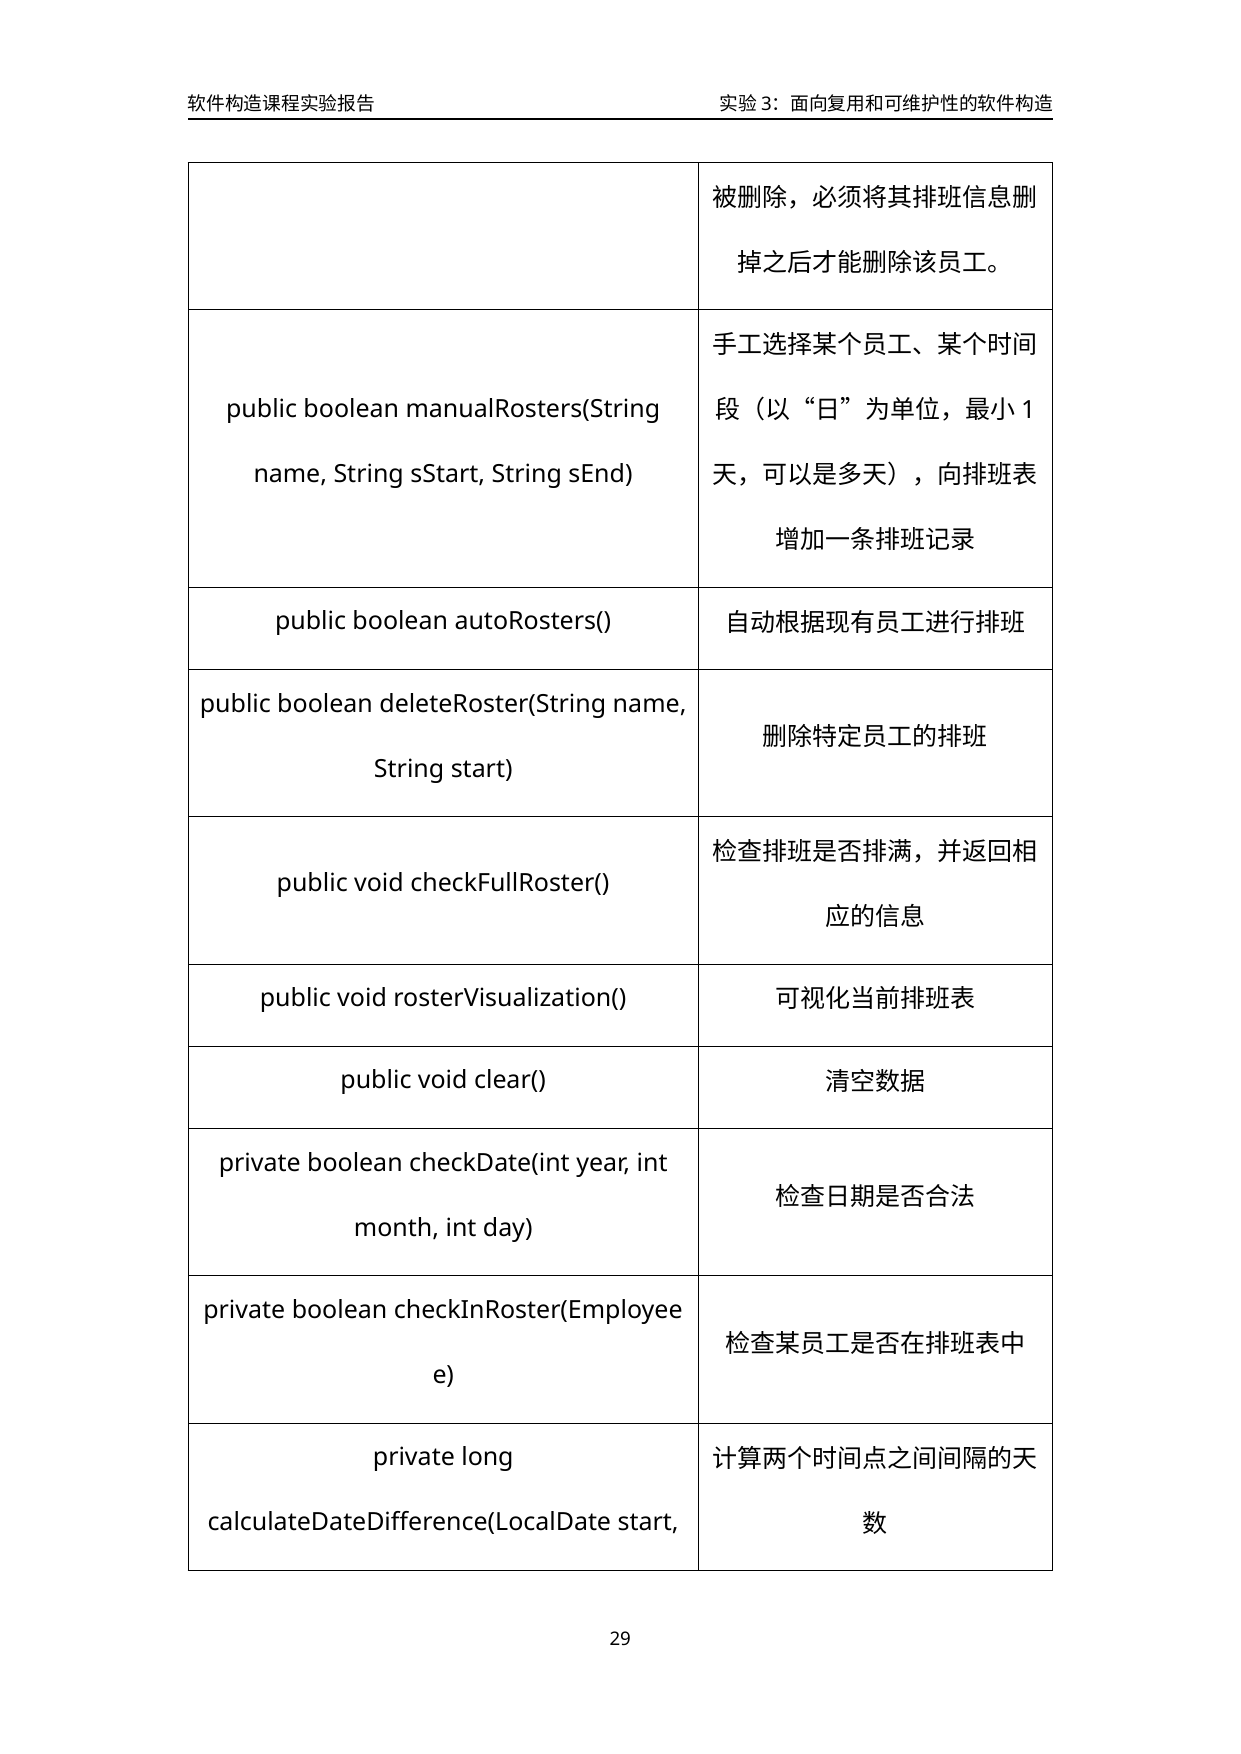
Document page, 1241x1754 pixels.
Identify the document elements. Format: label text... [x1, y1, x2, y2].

table_cell 检查某员工是否在排班表中 [699, 1276, 1052, 1423]
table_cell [699, 163, 1052, 309]
table_cell 清空数据 [699, 1047, 1052, 1128]
table_cell private boolean checkInRoster(Employee e) [189, 1276, 698, 1423]
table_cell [189, 1424, 698, 1570]
table_cell 检查日期是否合法 [699, 1129, 1052, 1275]
table_cell 检查排班是否排满，并返回相应的信息 [699, 817, 1052, 963]
table_cell public void checkFullRoster() [189, 817, 698, 963]
table_cell private boolean checkDate(int year, int month, int day) [189, 1129, 698, 1275]
table_cell 手工选择某个员工、某个时间段（以“日”为单位，最小 1 天，可以是多天），向排班表增加一条排班记录 [699, 310, 1052, 587]
table_cell 删除特定员工的排班 [699, 670, 1052, 816]
table_cell public void clear() [189, 1047, 698, 1128]
table_cell public boolean deleteRoster(String name, String start) [189, 670, 698, 816]
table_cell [189, 163, 698, 309]
table_cell public boolean manualRosters(String name, String sStart, String sEnd) [189, 310, 698, 587]
table_cell public boolean autoRosters() [189, 588, 698, 669]
table_cell 可视化当前排班表 [699, 965, 1052, 1046]
table_cell 计算两个时间点之间间隔的天数 [699, 1424, 1052, 1570]
table_cell 自动根据现有员工进行排班 [699, 588, 1052, 669]
table_cell public void rosterVisualization() [189, 965, 698, 1046]
